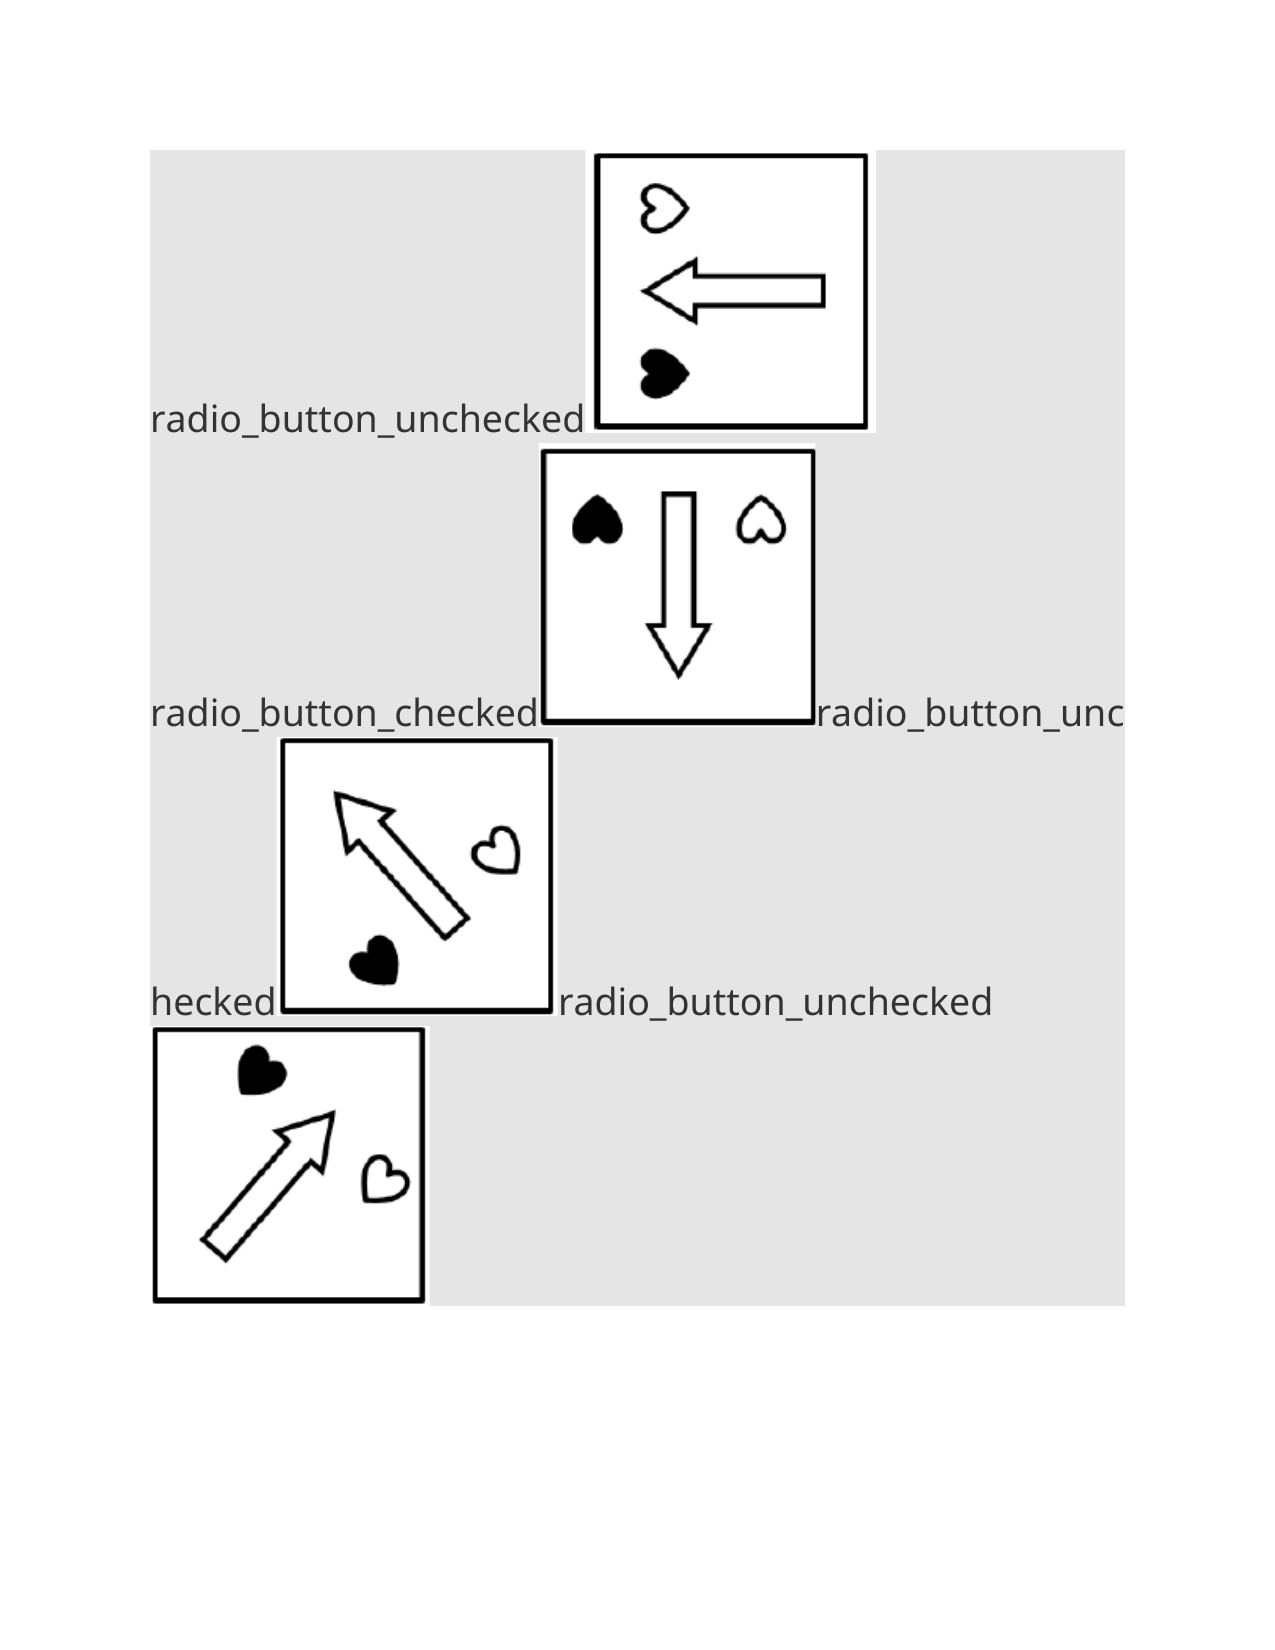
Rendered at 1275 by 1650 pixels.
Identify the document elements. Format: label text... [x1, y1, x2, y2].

picture [276, 737, 558, 1016]
picture [585, 150, 876, 433]
picture [150, 1026, 430, 1307]
picture [538, 443, 816, 727]
